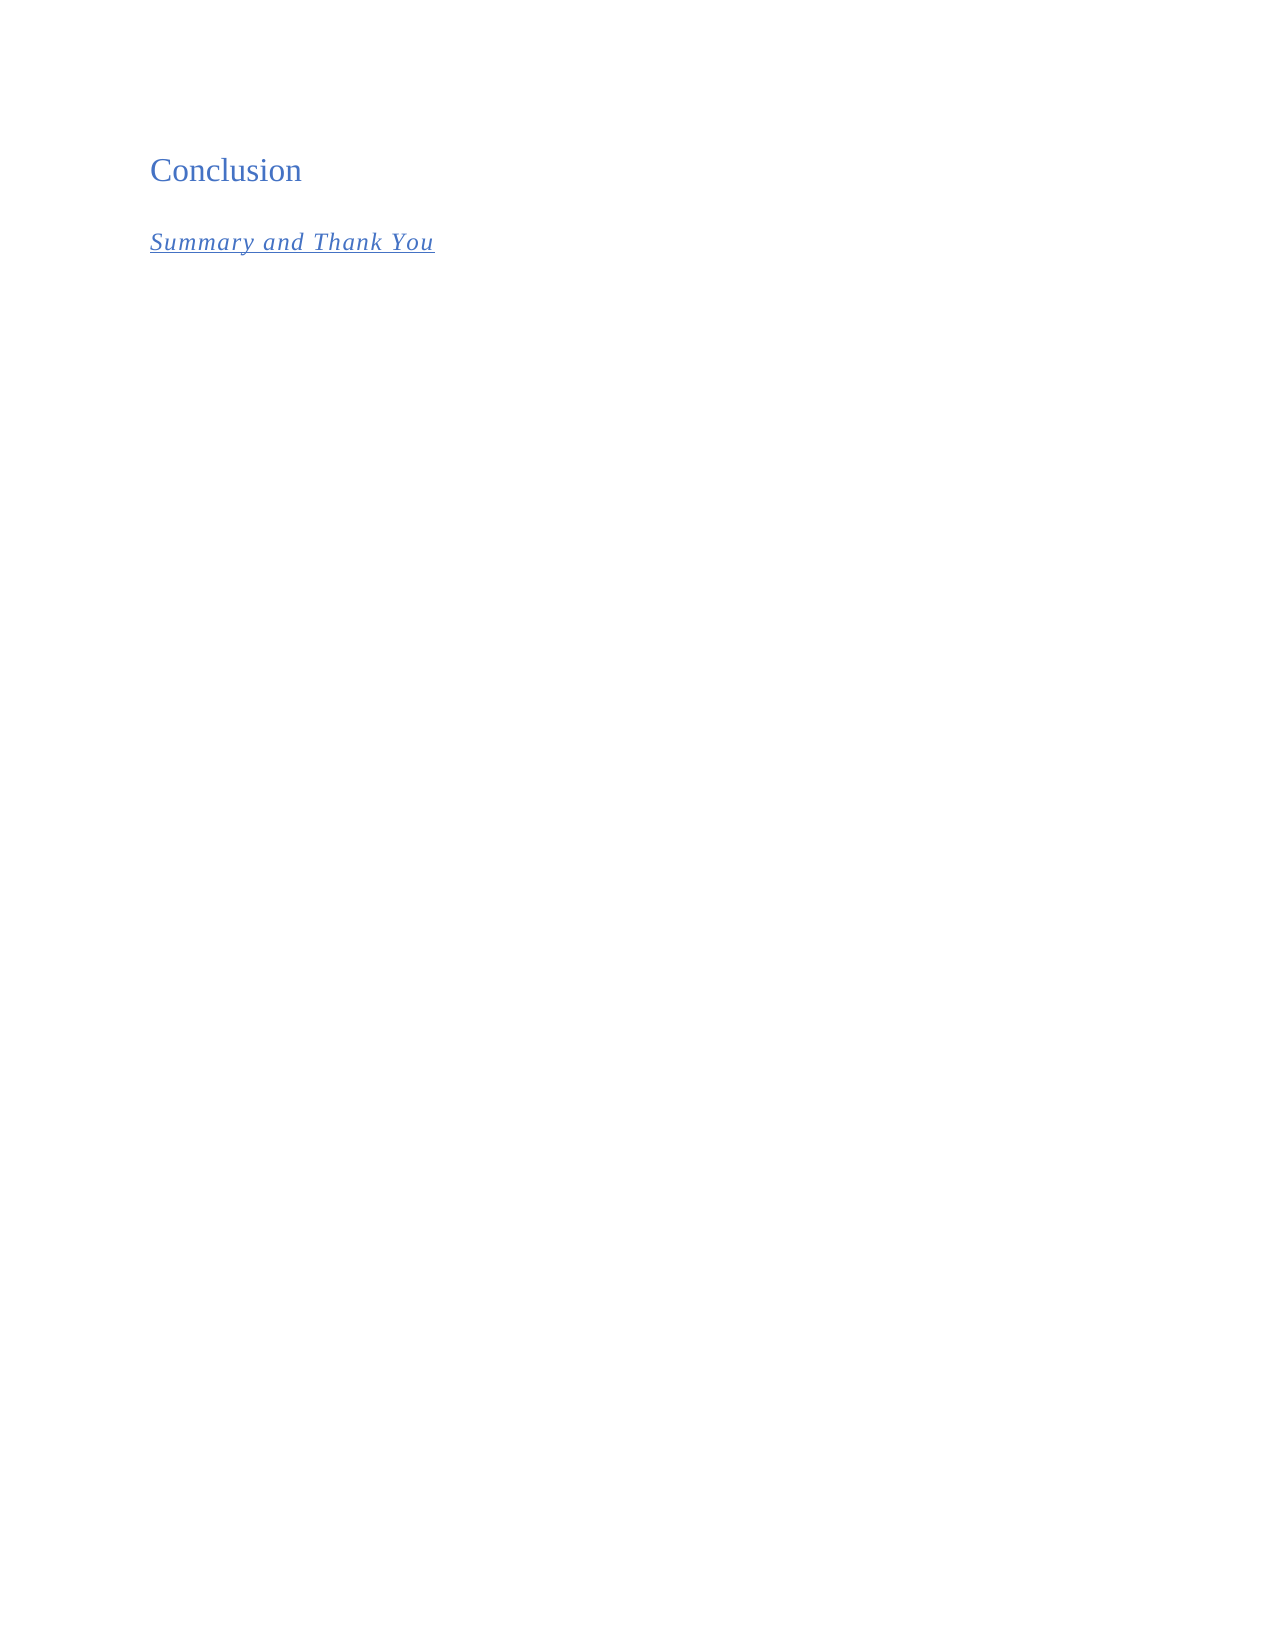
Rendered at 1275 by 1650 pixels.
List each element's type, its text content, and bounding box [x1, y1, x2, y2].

subtitle Summary and Thank You [150, 227, 1125, 255]
subtitle Conclusion [150, 150, 1125, 188]
